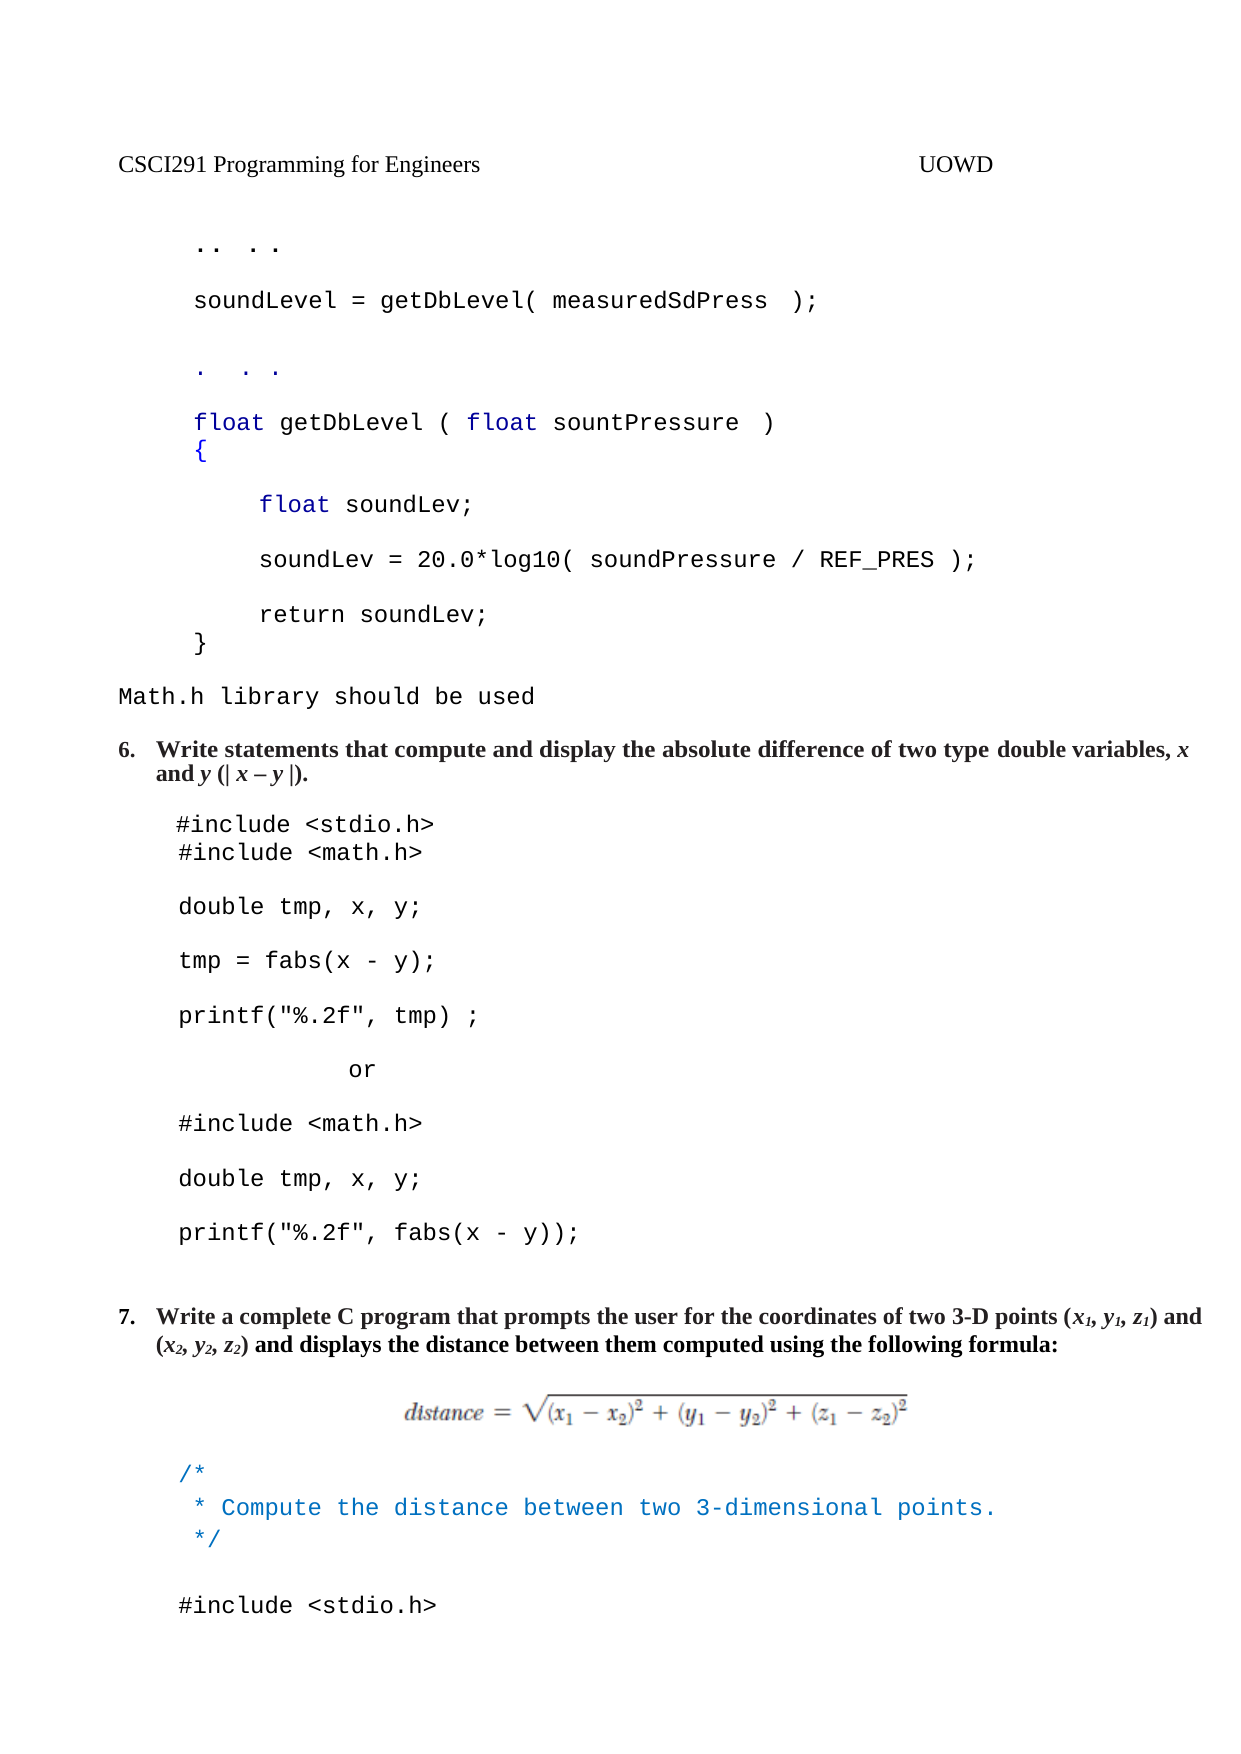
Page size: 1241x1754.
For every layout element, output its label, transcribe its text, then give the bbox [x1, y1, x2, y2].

text float getDbLevel ( float sountPressure ) [193, 410, 1209, 437]
text #include <stdio.h> [118, 1593, 1209, 1620]
text #include <math.h> [118, 1112, 1209, 1139]
text #include <stdio.h> [118, 813, 1176, 840]
text printf("%.2f", tmp) ; [118, 1003, 1209, 1030]
text tmp = fabs(x - y); [118, 949, 1209, 976]
text float soundLev; [259, 492, 1209, 519]
text or [118, 1057, 1209, 1085]
text */ [118, 1528, 1209, 1555]
text . . . [193, 355, 1209, 382]
text double tmp, x, y; [118, 894, 1209, 922]
text soundLevel = getDbLevel( measuredSdPress ); [193, 288, 1209, 315]
text } [193, 630, 1209, 657]
text * Compute the distance between two 3-dimensional points. [118, 1495, 1209, 1522]
text #include <math.h> [118, 840, 1209, 867]
text double tmp, x, y; [118, 1166, 1209, 1193]
text return soundLev; [259, 574, 1209, 630]
text printf("%.2f", fabs(x - y)); [118, 1221, 1209, 1248]
text /* [118, 1463, 1209, 1490]
text . . . . [193, 232, 1209, 260]
text Math.h library should be used [118, 684, 1176, 712]
picture [396, 1385, 931, 1435]
text { [193, 437, 1209, 464]
list Write a complete C program that prompts the user for the coordinates of two 3-D points (x1, y1, z1) and (x2, y2, z2) and displays the distance between them computed using the following formula: [118, 1302, 1209, 1357]
text soundLev = 20.0*log10( soundPressure / REF_PRES ); [259, 519, 1209, 574]
list Write statements that compute and display the absolute difference of two type double variables, x and y (| x – y |). [118, 739, 1209, 786]
